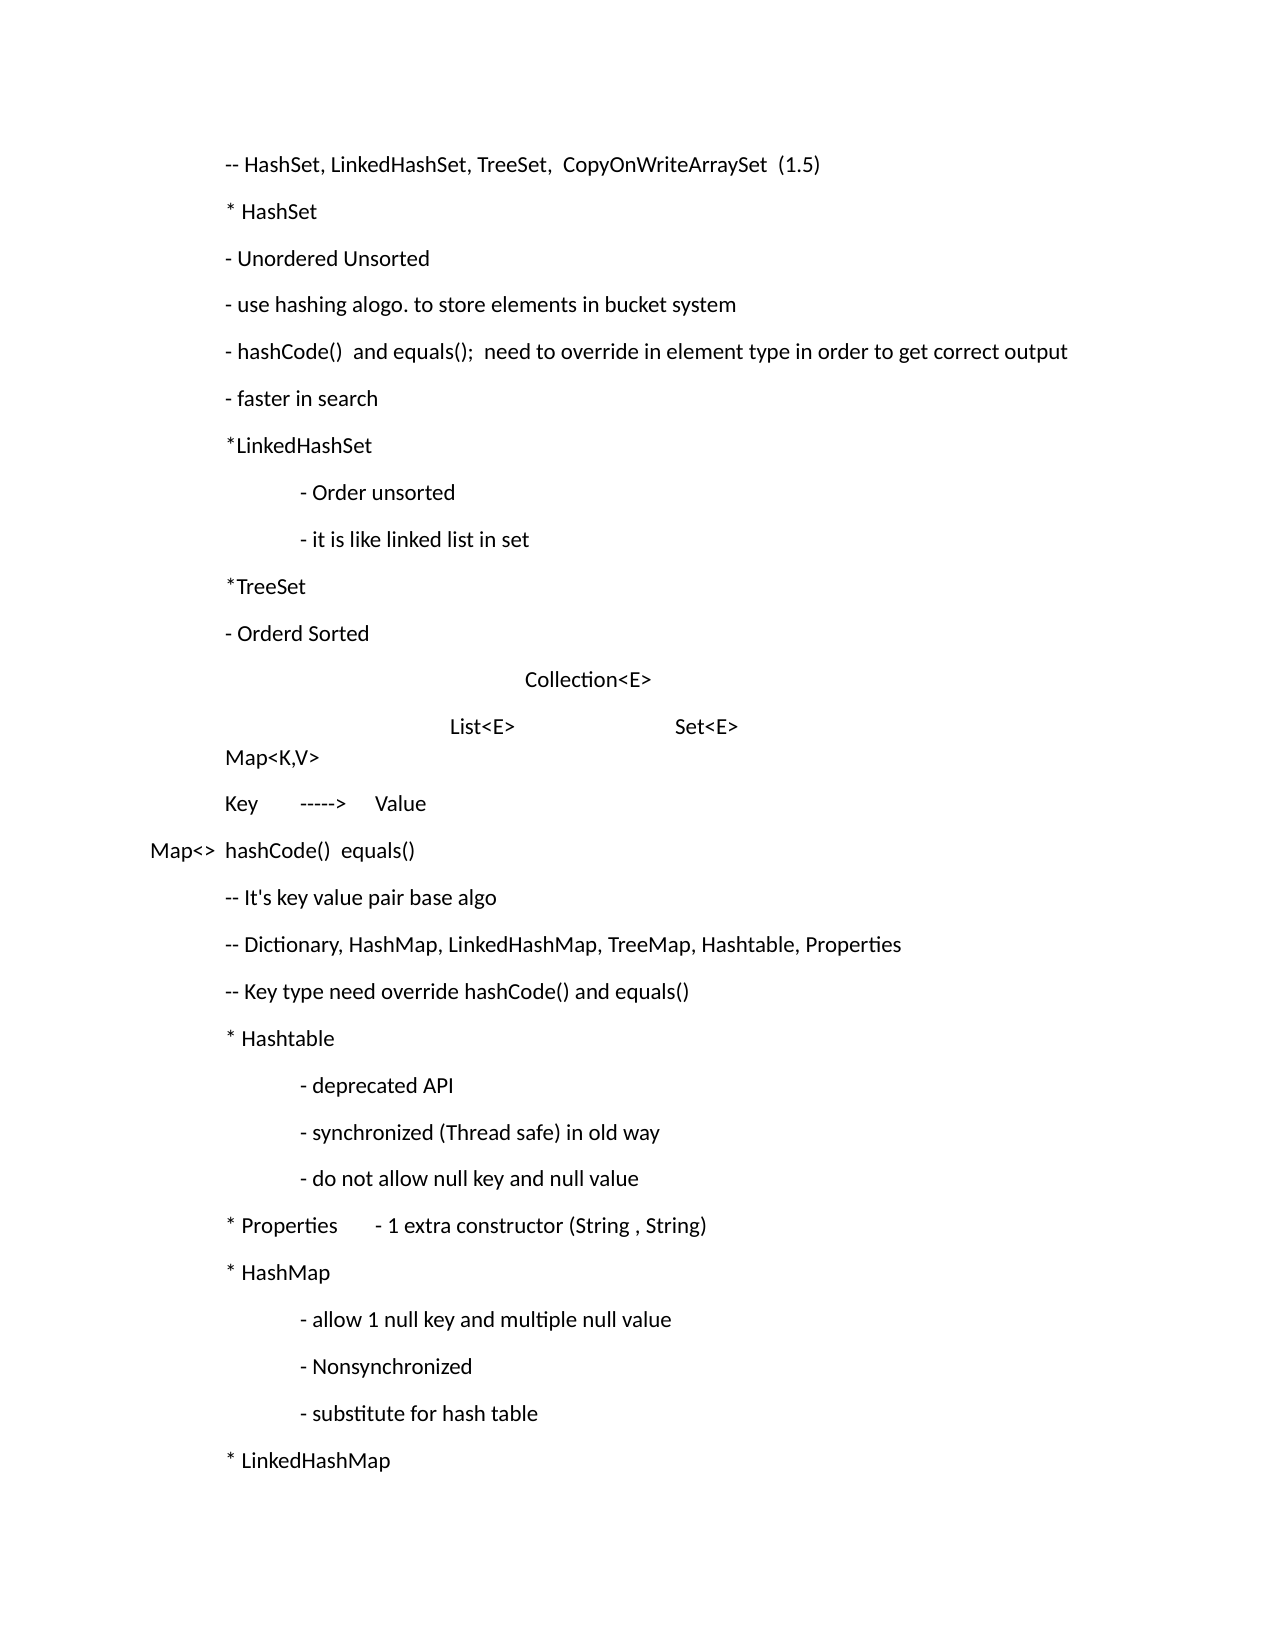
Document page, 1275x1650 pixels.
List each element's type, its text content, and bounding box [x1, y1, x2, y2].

text * LinkedHashMap [150, 1446, 1125, 1474]
text - use hashing alogo. to store elements in bucket system [150, 291, 1125, 319]
text *TreeSet [150, 572, 1125, 600]
text -- Dictionary, HashMap, LinkedHashMap, TreeMap, Hashtable, Properties [150, 930, 1125, 958]
text - it is like linked list in set [150, 525, 1125, 553]
text * Hashtable [150, 1024, 1125, 1052]
text - faster in search [150, 384, 1125, 412]
text - Unordered Unsorted [150, 244, 1125, 272]
text - substitute for hash table [150, 1399, 1125, 1427]
text - synchronized (Thread safe) in old way [150, 1118, 1125, 1146]
text *LinkedHashSet [150, 431, 1125, 459]
text - Orderd Sorted [150, 619, 1125, 647]
text Key -----> Value [150, 789, 1125, 818]
text Map<> hashCode() equals() [150, 836, 1125, 864]
text -- It's key value pair base algo [150, 883, 1125, 911]
text - Order unsorted [150, 478, 1125, 506]
text Collection<E> [150, 666, 1125, 694]
text - deprecated API [150, 1071, 1125, 1099]
text - Nonsynchronized [150, 1352, 1125, 1380]
text -- HashSet, LinkedHashSet, TreeSet, CopyOnWriteArraySet (1.5) [150, 150, 1125, 178]
text - allow 1 null key and multiple null value [150, 1305, 1125, 1333]
text * Properties - 1 extra constructor (String , String) [150, 1211, 1125, 1239]
text -- Key type need override hashCode() and equals() [150, 977, 1125, 1005]
text - hashCode() and equals(); need to override in element type in order to get correct output [150, 337, 1125, 366]
text * HashSet [150, 197, 1125, 225]
text - do not allow null key and null value [150, 1164, 1125, 1193]
text List<E> Set<E> Map<K,V> [150, 712, 1125, 771]
text * HashMap [150, 1258, 1125, 1286]
